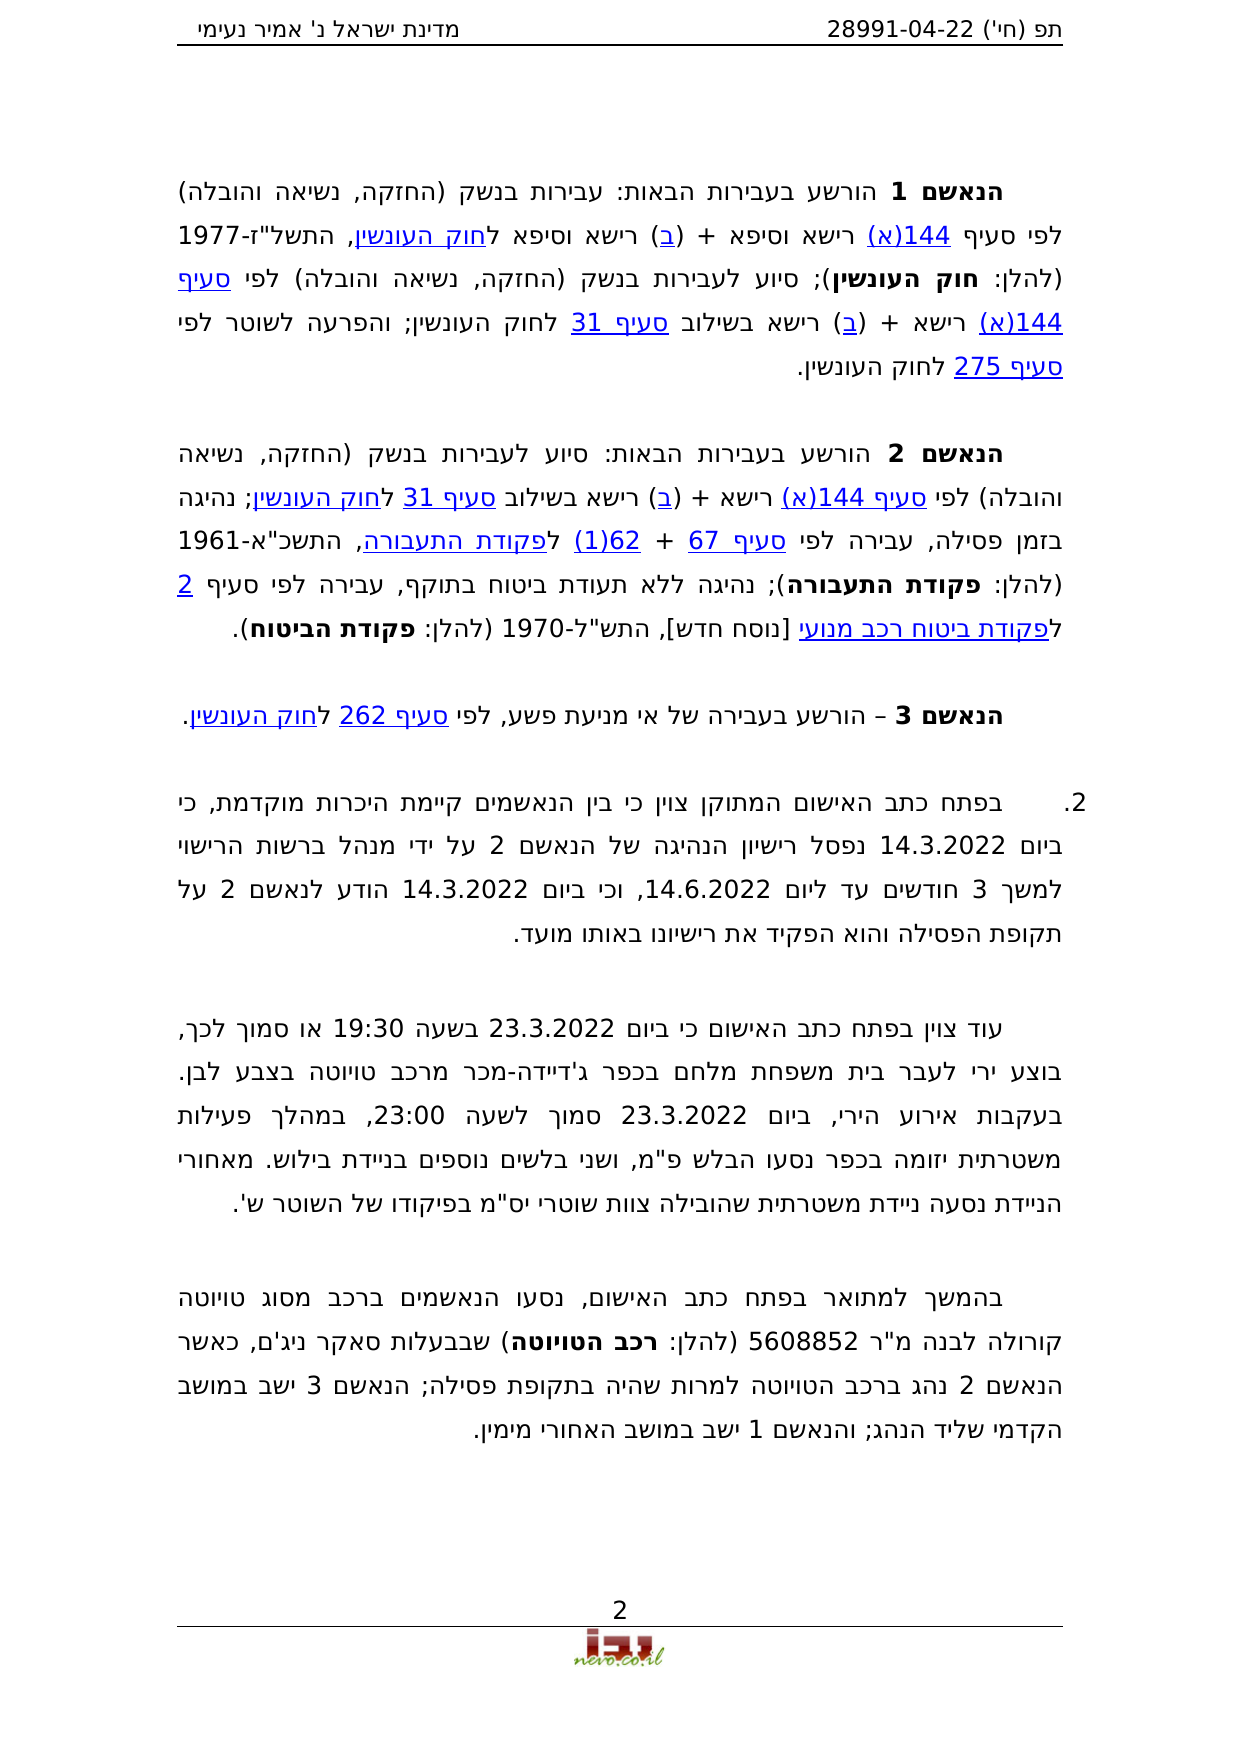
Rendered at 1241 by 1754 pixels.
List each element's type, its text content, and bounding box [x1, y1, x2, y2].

picture [574, 1628, 666, 1667]
text הנאשם 1 הורשע בעבירות הבאות: עבירות בנשק (החזקה, נשיאה והובלה) לפי סעיף 144(א) רישא וסיפא + (ב) רישא וסיפא לחוק העונשין, התשל"ז-1977 (להלן: חוק העונשין); סיוע לעבירות בנשק (החזקה, נשיאה והובלה) לפי סעיף 144(א) רישא + (ב) רישא בשילוב סעיף 31 לחוק העונשין; והפרעה לשוטר לפי סעיף 275 לחוק העונשין. [177, 177, 1063, 381]
text הנאשם 3 – הורשע בעבירה של אי מניעת פשע, לפי סעיף 262 לחוק העונשין. [177, 701, 1063, 730]
text עוד צוין בפתח כתב האישום כי ביום 23.3.2022 בשעה 19:30 או סמוך לכך, בוצע ירי לעבר בית משפחת מלחם בכפר ג'דיידה-מכר מרכב טויוטה בצבע לבן. בעקבות אירוע הירי, ביום 23.3.2022 סמוך לשעה 23:00, במהלך פעילות משטרתית יזומה בכפר נסעו הבלש פ"מ, ושני בלשים נוספים בניידת בילוש. מאחורי הניידת נסעה ניידת משטרתית שהובילה צוות שוטרי יס"מ בפיקודו של השוטר ש'. [177, 1014, 1063, 1218]
text הנאשם 2 הורשע בעבירות הבאות: סיוע לעבירות בנשק (החזקה, נשיאה והובלה) לפי סעיף 144(א) רישא + (ב) רישא בשילוב סעיף 31 לחוק העונשין; נהיגה בזמן פסילה, עבירה לפי סעיף 67 + 62(1) לפקודת התעבורה, התשכ"א-1961 (להלן: פקודת התעבורה); נהיגה ללא תעודת ביטוח בתוקף, עבירה לפי סעיף 2 לפקודת ביטוח רכב מנועי [נוסח חדש], התש"ל-1970 (להלן: פקודת הביטוח). [177, 439, 1063, 643]
list בפתח כתב האישום המתוקן צוין כי בין הנאשמים קיימת היכרות מוקדמת, כי ביום 14.3.2022 נפסל רישיון הנהיגה של הנאשם 2 על ידי מנהל ברשות הרישוי למשך 3 חודשים עד ליום 14.6.2022, וכי ביום 14.3.2022 הודע לנאשם 2 על תקופת הפסילה והוא הפקיד את רישיונו באותו מועד. [177, 788, 1063, 948]
text בהמשך למתואר בפתח כתב האישום, נסעו הנאשמים ברכב מסוג טויוטה קורולה לבנה מ"ר 5608852 (להלן: רכב הטויוטה) שבבעלות סאקר ניג'ם, כאשר הנאשם 2 נהג ברכב הטויוטה למרות שהיה בתקופת פסילה; הנאשם 3 ישב במושב הקדמי שליד הנהג; והנאשם 1 ישב במושב האחורי מימין. [177, 1284, 1063, 1444]
